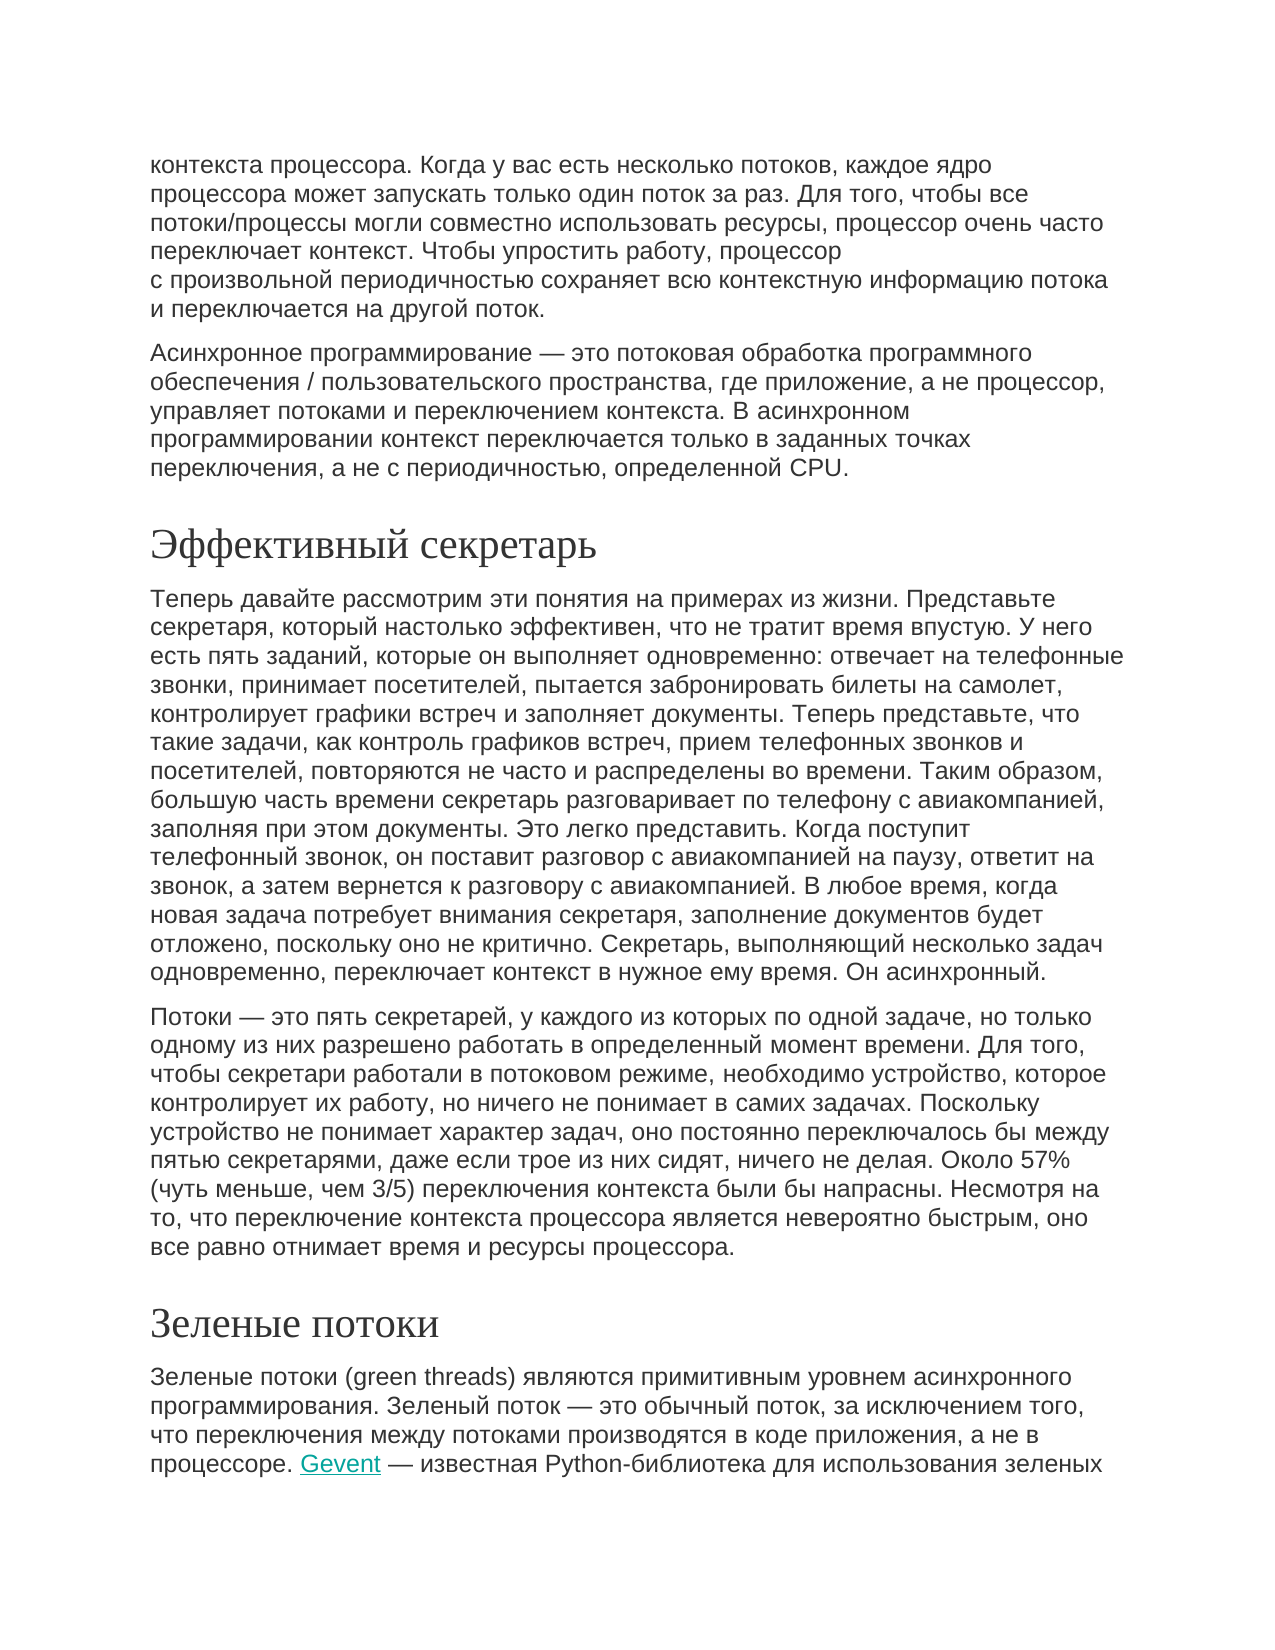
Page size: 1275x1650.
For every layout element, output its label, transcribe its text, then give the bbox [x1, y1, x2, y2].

text Эффективный секретарь [150, 513, 1125, 568]
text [150, 150, 1125, 322]
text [150, 1362, 1125, 1477]
text Потоки — это пять секретарей, у каждого из которых по одной задаче, но только одному из них разрешено работать в определенный момент времени. Для того, чтобы секретари работали в потоковом режиме, необходимо устройство, которое контролирует их работу, но ничего не понимает в самих задачах. Поскольку устройство не понимает характер задач, оно постоянно переключалось бы между пятью секретарями, даже если трое из них сидят, ничего не делая. Около 57% (чуть меньше, чем 3/5) переключения контекста были бы напрасны. Несмотря на то, что переключение контекста процессора является невероятно быстрым, оно все равно отнимает время и ресурсы процессора. [150, 1002, 1125, 1261]
text Зеленые потоки [150, 1292, 1125, 1347]
text Теперь давайте рассмотрим эти понятия на примерах из жизни. Представьте секретаря, который настолько эффективен, что не тратит время впустую. У него есть пять заданий, которые он выполняет одновременно: отвечает на телефонные звонки, принимает посетителей, пытается забронировать билеты на самолет, контролирует графики встреч и заполняет документы. Теперь представьте, что такие задачи, как контроль графиков встреч, прием телефонных звонков и посетителей, повторяются не часто и распределены во времени. Таким образом, большую часть времени секретарь разговаривает по телефону с авиакомпанией, заполняя при этом документы. Это легко представить. Когда поступит телефонный звонок, он поставит разговор с авиакомпанией на паузу, ответит на звонок, а затем вернется к разговору с авиакомпанией. В любое время, когда новая задача потребует внимания секретаря, заполнение документов будет отложено, поскольку оно не критично. Секретарь, выполняющий несколько задач одновременно, переключает контекст в нужное ему время. Он асинхронный. [150, 584, 1125, 986]
text Асинхронное программирование — это потоковая обработка программного обеспечения / пользовательского пространства, где приложение, а не процессор, управляет потоками и переключением контекста. В асинхронном программировании контекст переключается только в заданных точках переключения, а не с периодичностью, определенной CPU. [150, 338, 1125, 482]
